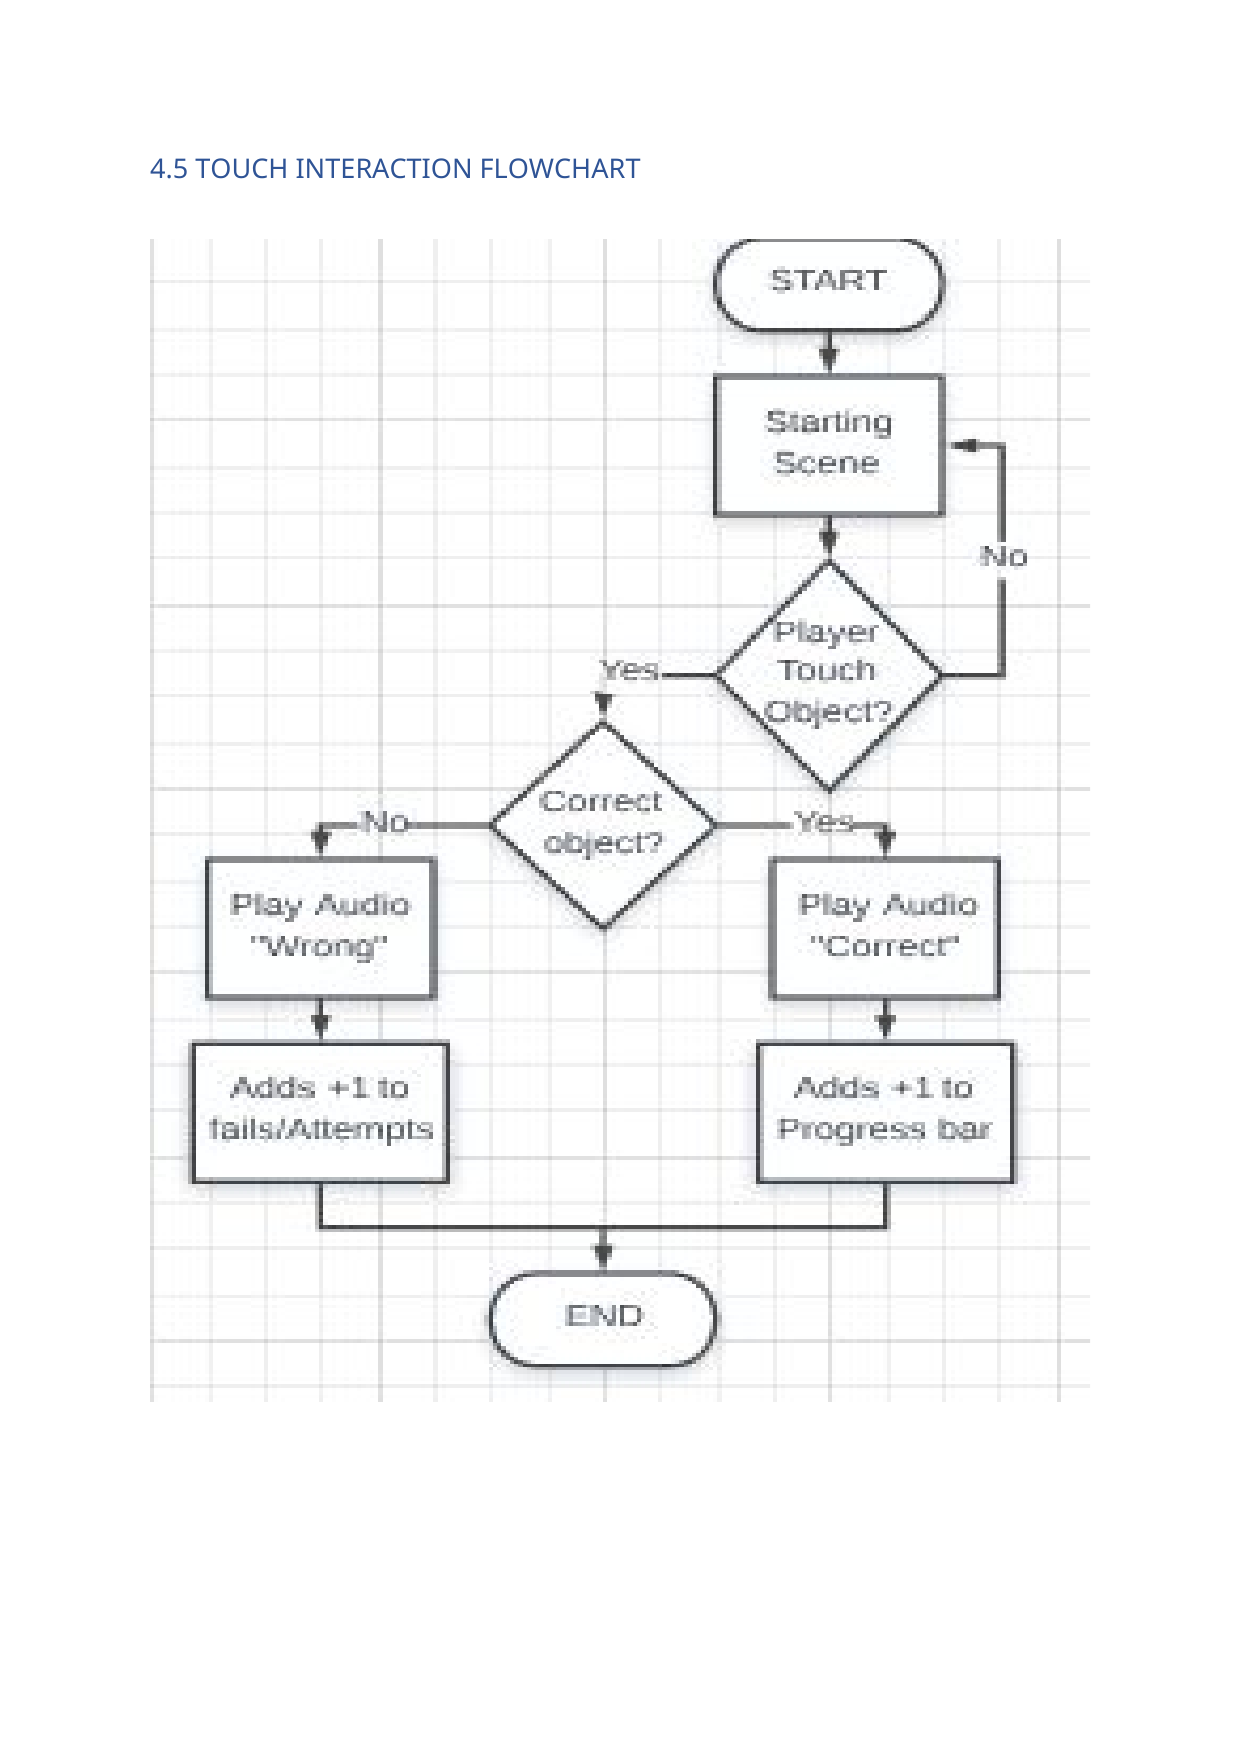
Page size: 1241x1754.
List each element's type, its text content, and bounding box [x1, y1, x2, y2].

subtitle 4.5 TOUCH INTERACTION FLOWCHART [150, 150, 1090, 187]
picture [150, 239, 1091, 1402]
